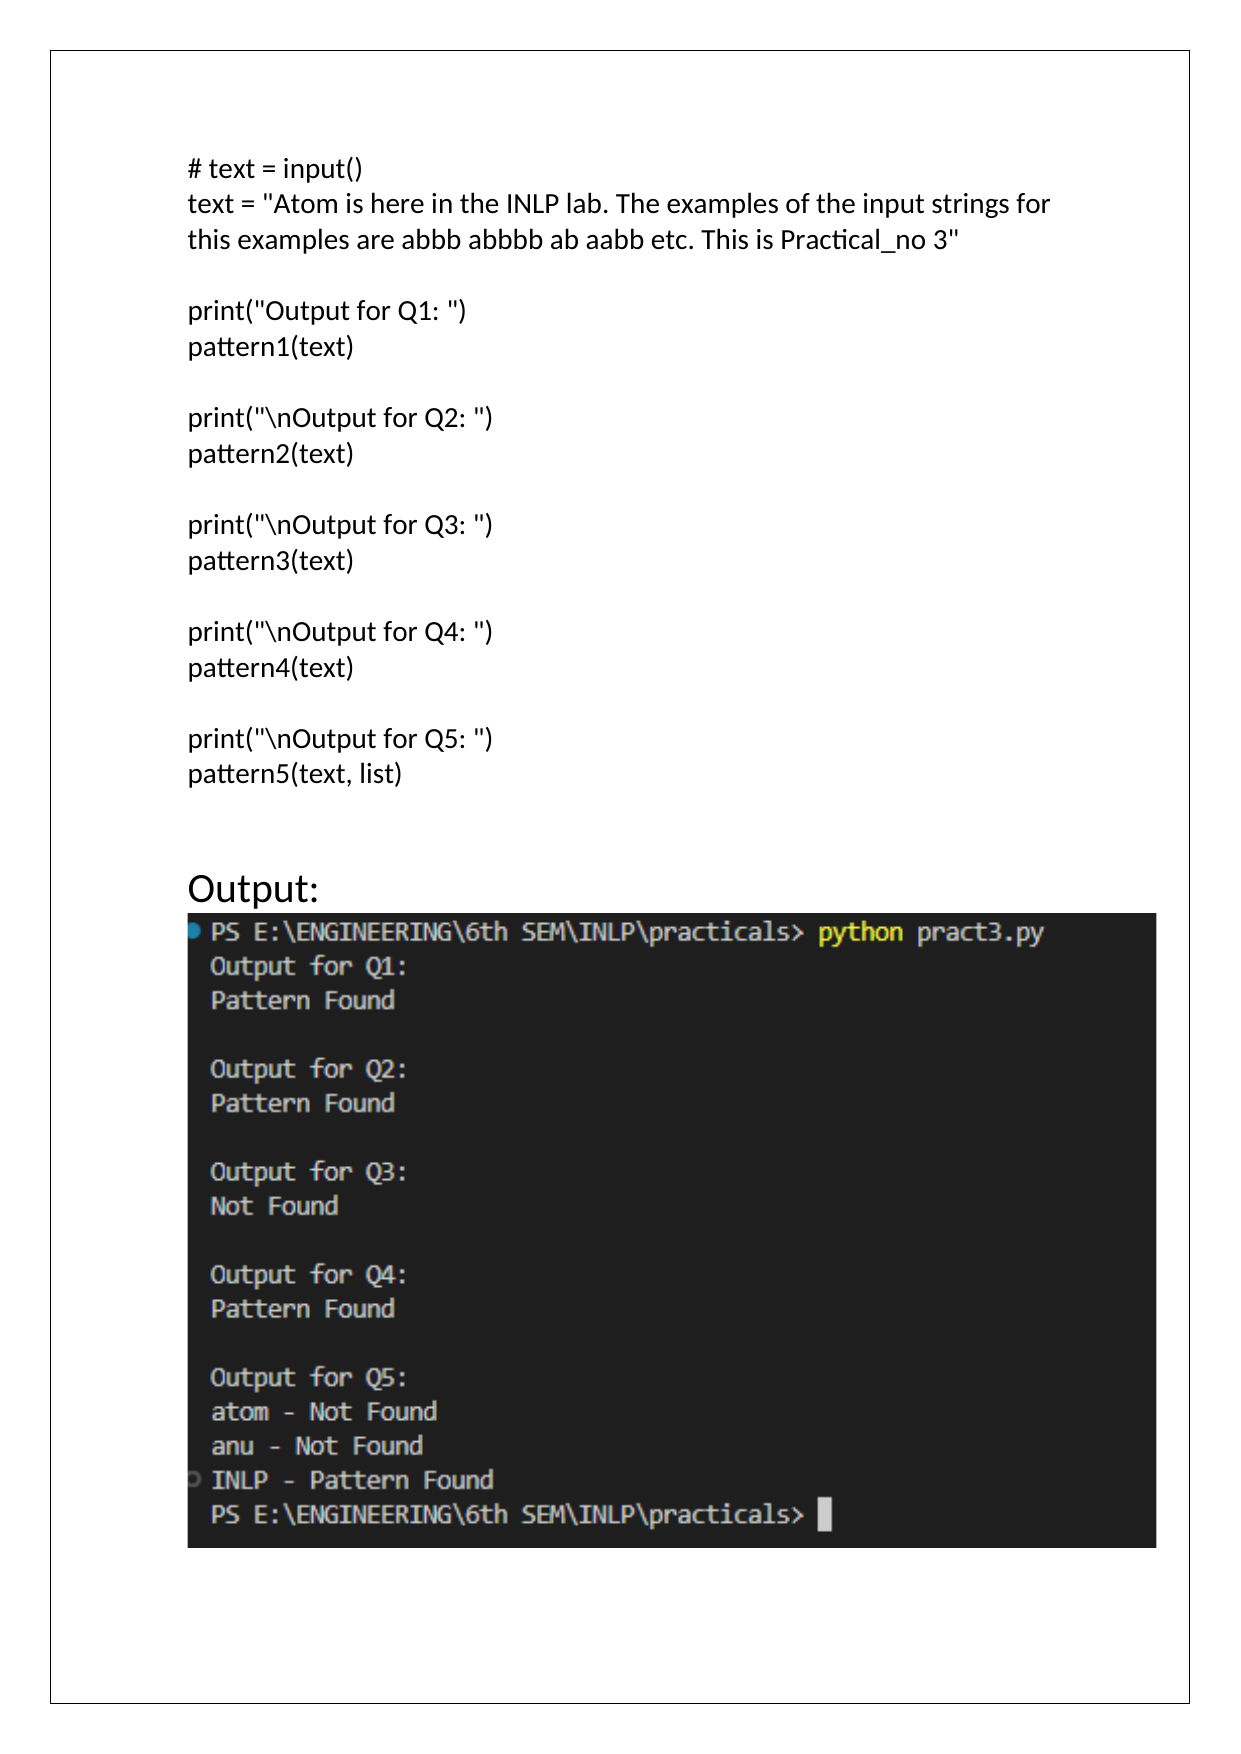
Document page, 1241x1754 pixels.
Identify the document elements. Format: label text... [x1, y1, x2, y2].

text Output: [187, 862, 1053, 913]
text pattern5(text, list) [187, 756, 1053, 791]
text print("\nOutput for Q3: ") [187, 506, 1053, 542]
text pattern2(text) [187, 435, 1053, 471]
text print("\nOutput for Q4: ") [187, 613, 1053, 649]
text text = "Atom is here in the INLP lab. The examples of the input strings for this examples are abbb abbbb ab aabb etc. This is Practical_no 3" [187, 186, 1053, 257]
picture [187, 913, 1157, 1548]
text print("Output for Q1: ") [187, 292, 1053, 328]
text pattern4(text) [187, 649, 1053, 684]
text print("\nOutput for Q2: ") [187, 399, 1053, 435]
text # text = input() [187, 150, 1053, 186]
text pattern1(text) [187, 328, 1053, 364]
text print("\nOutput for Q5: ") [187, 720, 1053, 756]
text pattern3(text) [187, 542, 1053, 577]
